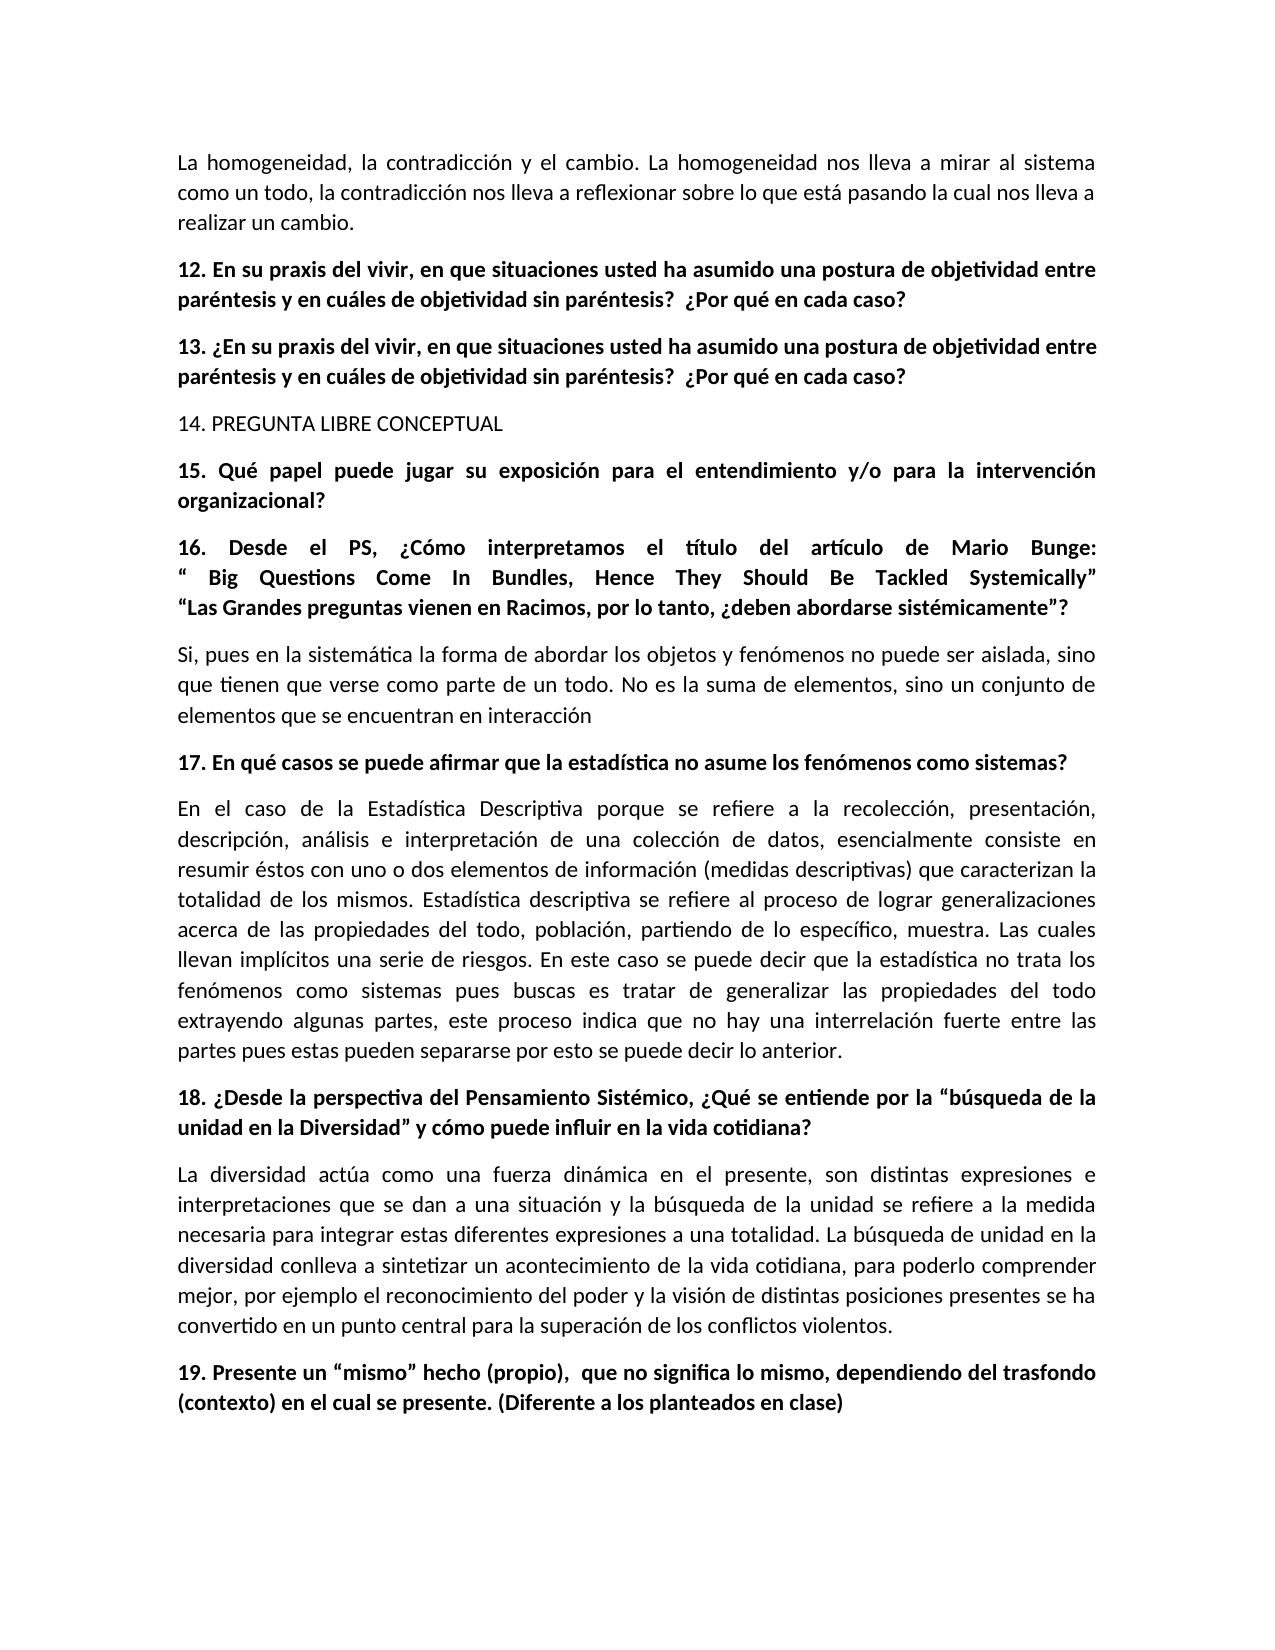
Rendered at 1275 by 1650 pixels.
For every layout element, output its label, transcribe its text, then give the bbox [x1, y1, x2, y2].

text En el caso de la Estadística Descriptiva porque se refiere a la recolección, presentación, descripción, análisis e interpretación de una colección de datos, esencialmente consiste en resumir éstos con uno o dos elementos de información (medidas descriptivas) que caracterizan la totalidad de los mismos. Estadística descriptiva se refiere al proceso de lograr generalizaciones acerca de las propiedades del todo, población, partiendo de lo específico, muestra. Las cuales llevan implícitos una serie de riesgos. En este caso se puede decir que la estadística no trata los fenómenos como sistemas pues buscas es tratar de generalizar las propiedades del todo extrayendo algunas partes, este proceso indica que no hay una interrelación fuerte entre las partes pues estas pueden separarse por esto se puede decir lo anterior. [177, 794, 1098, 1064]
text 16. Desde el PS, ¿Cómo interpretamos el título del artículo de Mario Bunge: “ Big Questions Come In Bundles, Hence They Should Be Tackled Systemically” “Las Grandes preguntas vienen en Racimos, por lo tanto, ¿deben abordarse sistémicamente”? [177, 533, 1098, 621]
text 13. ¿En su praxis del vivir, en que situaciones usted ha asumido una postura de objetividad entre paréntesis y en cuáles de objetividad sin paréntesis? ¿Por qué en cada caso? [177, 332, 1098, 390]
text La diversidad actúa como una fuerza dinámica en el presente, son distintas expresiones e interpretaciones que se dan a una situación y la búsqueda de la unidad se refiere a la medida necesaria para integrar estas diferentes expresiones a una totalidad. La búsqueda de unidad en la diversidad conlleva a sintetizar un acontecimiento de la vida cotidiana, para poderlo comprender mejor, por ejemplo el reconocimiento del poder y la visión de distintas posiciones presentes se ha convertido en un punto central para la superación de los conflictos violentos. [177, 1160, 1098, 1339]
text 12. En su praxis del vivir, en que situaciones usted ha asumido una postura de objetividad entre paréntesis y en cuáles de objetividad sin paréntesis? ¿Por qué en cada caso? [177, 255, 1098, 313]
text 15. Qué papel puede jugar su exposición para el entendimiento y/o para la intervención organizacional? [177, 456, 1098, 514]
text Si, pues en la sistemática la forma de abordar los objetos y fenómenos no puede ser aislada, sino que tienen que verse como parte de un todo. No es la suma de elementos, sino un conjunto de elementos que se encuentran en interacción [177, 698, 1098, 729]
text 18. ¿Desde la perspectiva del Pensamiento Sistémico, ¿Qué se entiende por la “búsqueda de la unidad en la Diversidad” y cómo puede influir en la vida cotidiana? [177, 1083, 1098, 1141]
text La homogeneidad, la contradicción y el cambio. La homogeneidad nos lleva a mirar al sistema como un todo, la contradicción nos lleva a reflexionar sobre lo que está pasando la cual nos lleva a realizar un cambio. [177, 206, 1098, 236]
text 19. Presente un “mismo” hecho (propio), que no significa lo mismo, dependiendo del trasfondo (contexto) en el cual se presente. (Diferente a los planteados en clase) [177, 1358, 1098, 1416]
text 17. En qué casos se puede afirmar que la estadística no asume los fenómenos como sistemas? [177, 748, 1098, 776]
